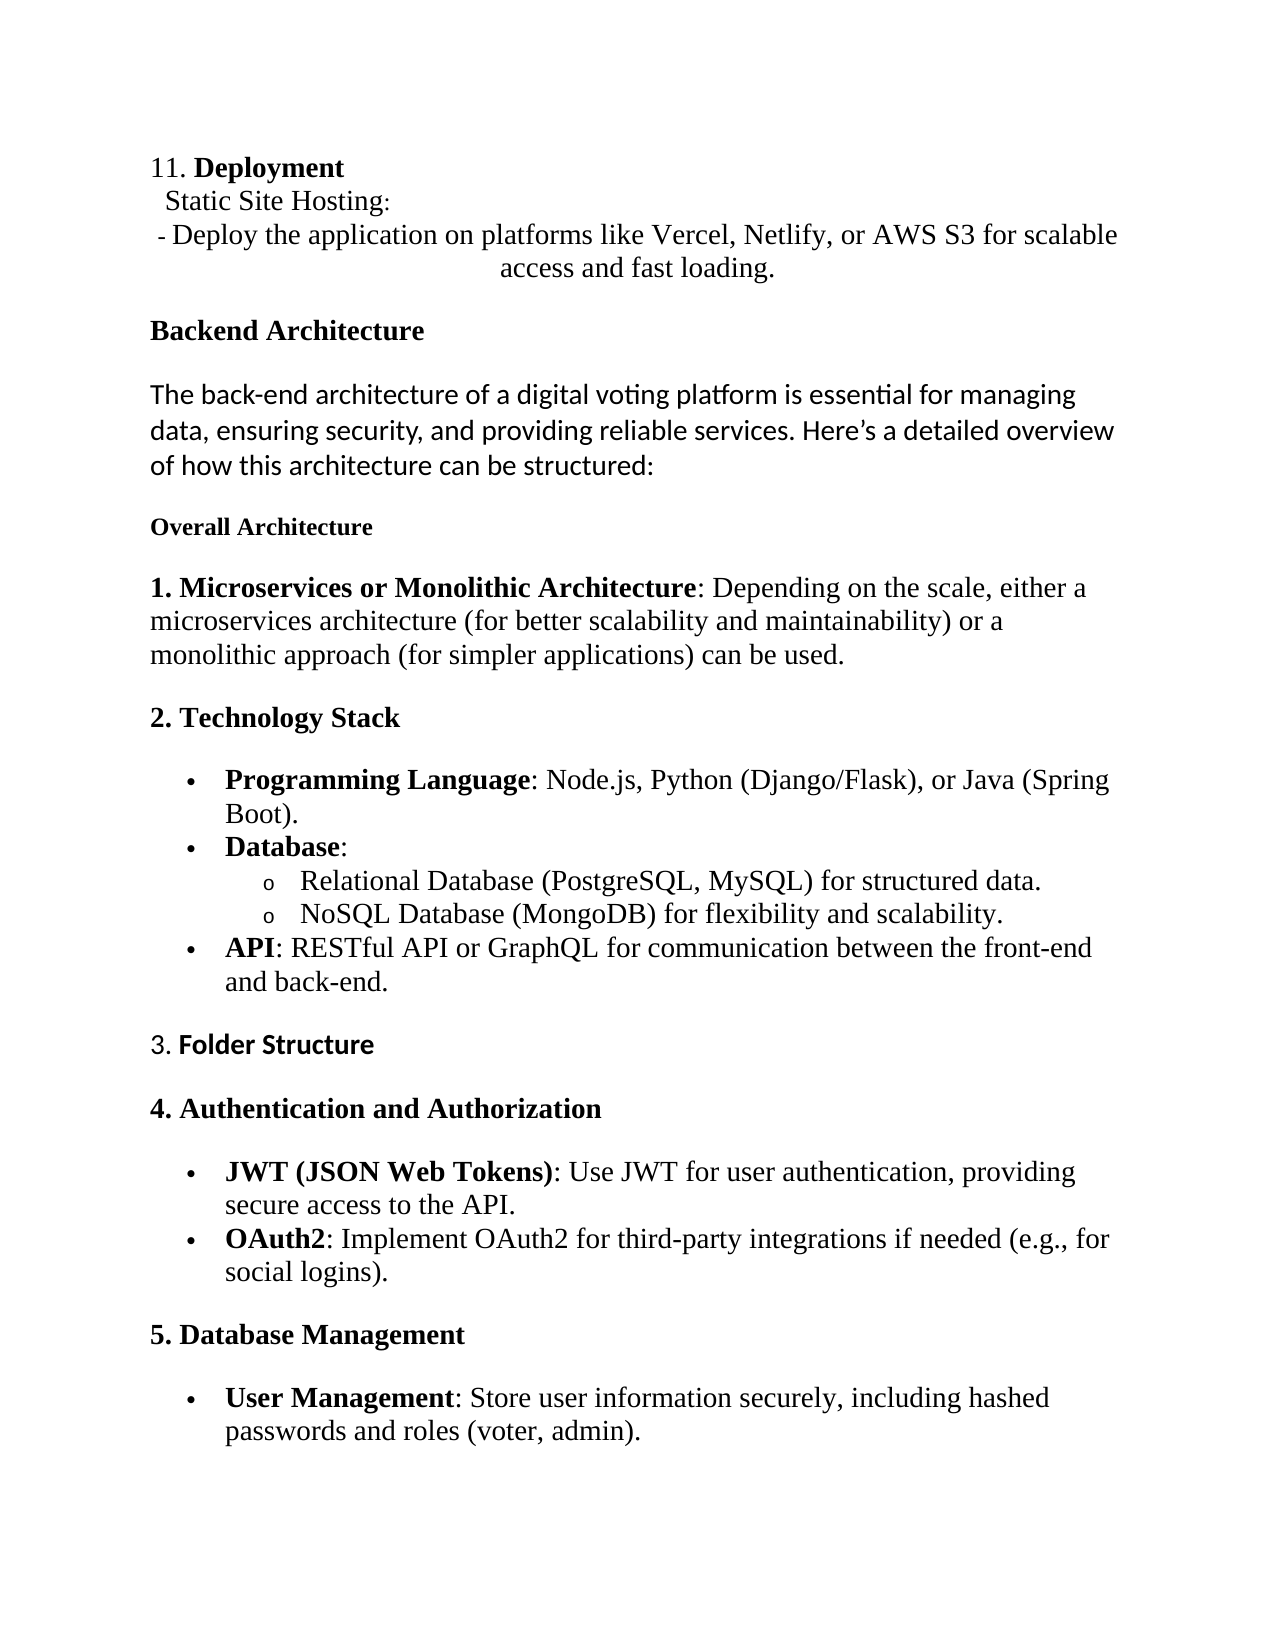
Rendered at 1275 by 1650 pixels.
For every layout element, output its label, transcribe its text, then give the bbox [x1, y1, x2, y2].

text The back-end architecture of a digital voting platform is essential for managing data, ensuring security, and providing reliable services. Here’s a detailed overview of how this architecture can be structured: [150, 376, 1125, 483]
list API: RESTful API or GraphQL for communication between the front-end and back-end. [187, 930, 1125, 997]
text Static Site Hosting: [150, 183, 1125, 217]
text 11. Deployment [150, 150, 1125, 183]
list User Management: Store user information securely, including hashed passwords and roles (voter, admin). [187, 1380, 1125, 1447]
text Backend Architecture [150, 313, 1125, 347]
list NoSQL Database (MongoDB) for flexibility and scalability. [262, 897, 1125, 930]
text 5. Database Management [150, 1317, 1125, 1351]
text Overall Architecture [150, 512, 1125, 541]
text 4. Authentication and Authorization [150, 1091, 1125, 1125]
list Relational Database (PostgreSQL, MySQL) for structured data. [262, 863, 1125, 897]
text - Deploy the application on platforms like Vercel, Netlify, or AWS S3 for scalable access and fast loading. [150, 217, 1125, 284]
text 1. Microservices or Monolithic Architecture: Depending on the scale, either a microservices architecture (for better scalability and maintainability) or a monolithic approach (for simpler applications) can be used. [150, 570, 1125, 671]
list JWT (JSON Web Tokens): Use JWT for user authentication, providing secure access to the API. [187, 1154, 1125, 1221]
text 3. Folder Structure [150, 1026, 1125, 1062]
text 2. Technology Stack [150, 700, 1125, 733]
list OAuth2: Implement OAuth2 for third-party integrations if needed (e.g., for social logins). [187, 1221, 1125, 1288]
list Database: [187, 829, 1125, 863]
list Programming Language: Node.js, Python (Django/Flask), or Java (Spring Boot). [187, 762, 1125, 829]
